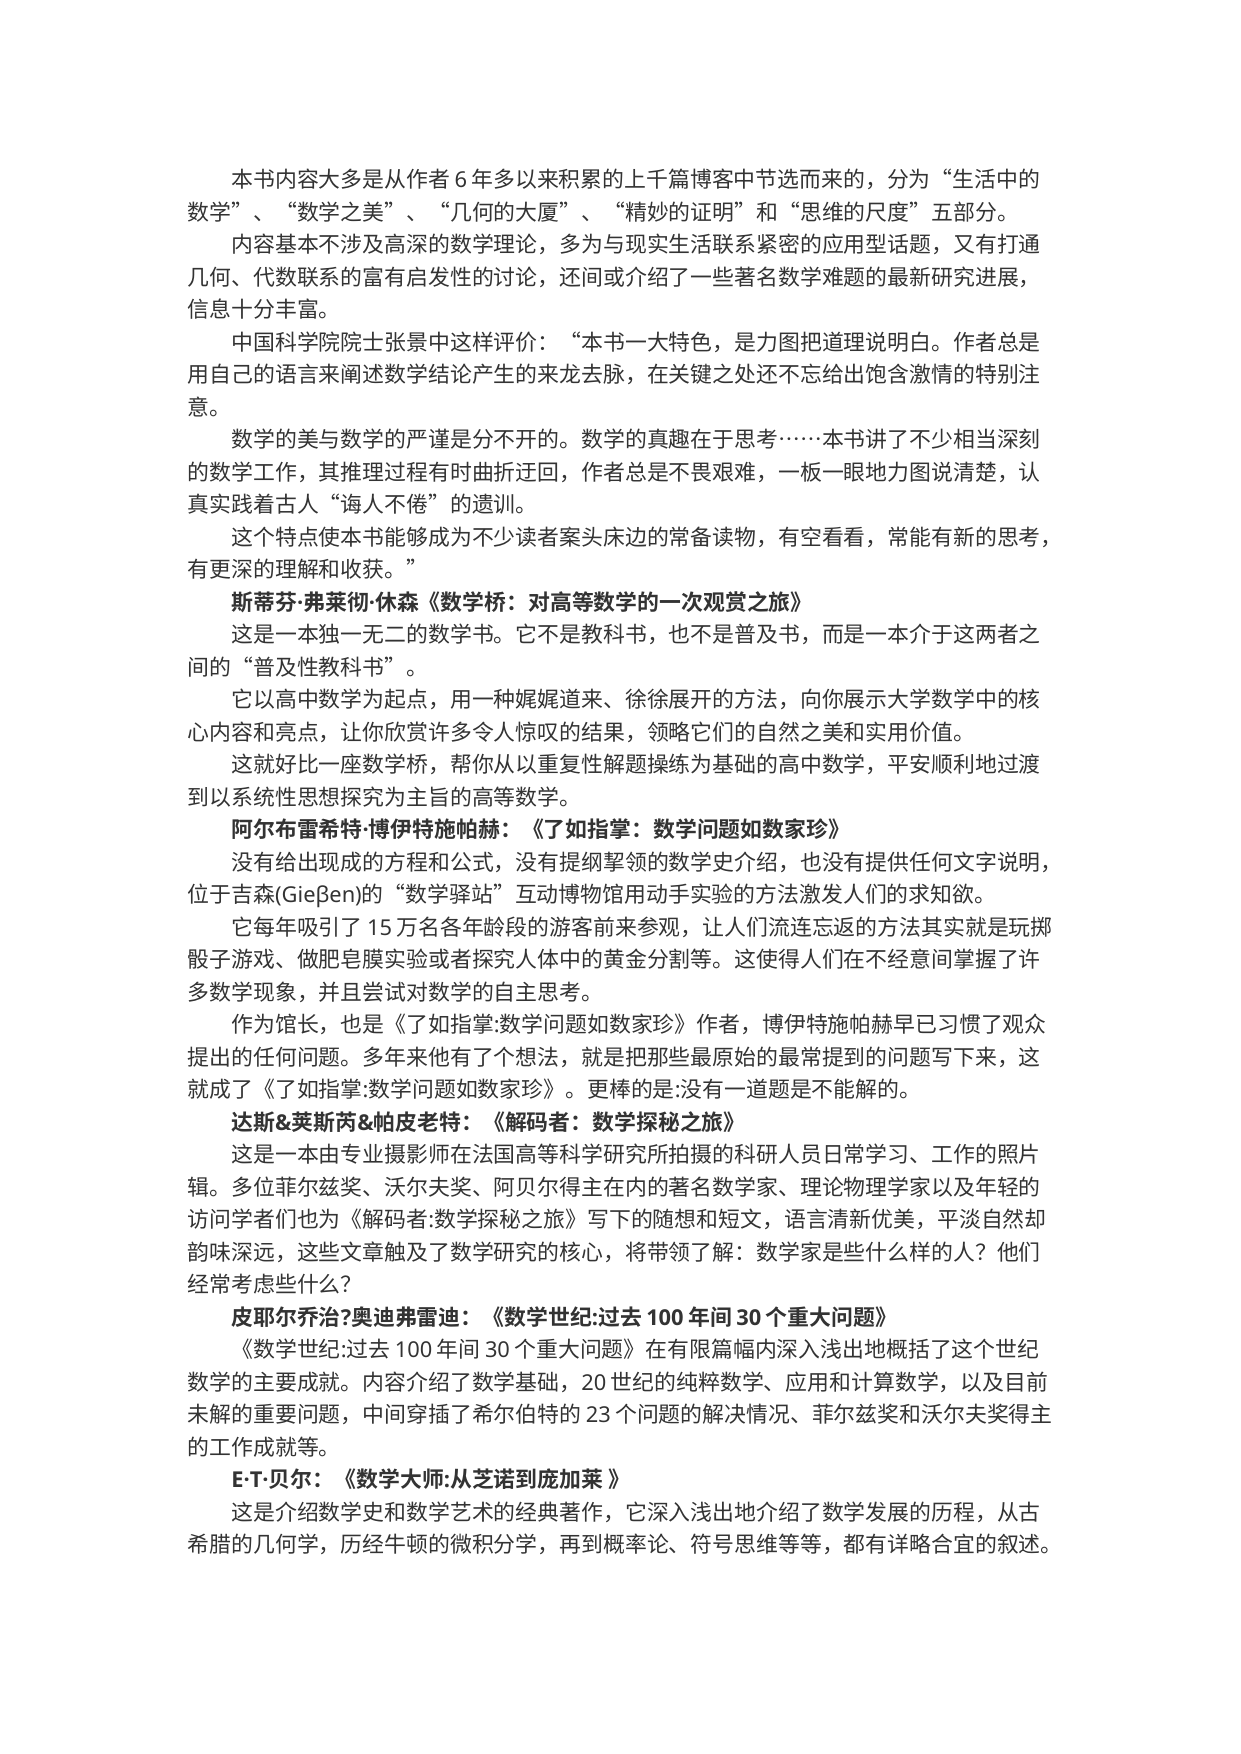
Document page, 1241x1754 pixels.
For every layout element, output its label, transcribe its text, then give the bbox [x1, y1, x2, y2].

text 斯蒂芬·弗莱彻·休森《数学桥：对高等数学的一次观赏之旅》 [187, 584, 1053, 617]
text 中国科学院院士张景中这样评价：“本书一大特色，是力图把道理说明白。作者总是用自己的语言来阐述数学结论产生的来龙去脉，在关键之处还不忘给出饱含激情的特别注意。 [187, 324, 1053, 422]
text 它以高中数学为起点，用一种娓娓道来、徐徐展开的方法，向你展示大学数学中的核心内容和亮点，让你欣赏许多令人惊叹的结果，领略它们的自然之美和实用价值。 [187, 682, 1053, 747]
text 这是介绍数学史和数学艺术的经典著作，它深入浅出地介绍了数学发展的历程，从古希腊的几何学，历经牛顿的微积分学，再到概率论、符号思维等等，都有详略合宜的叙述。 [187, 1494, 1053, 1559]
text 内容基本不涉及高深的数学理论，多为与现实生活联系紧密的应用型话题，又有打通几何、代数联系的富有启发性的讨论，还间或介绍了一些著名数学难题的最新研究进展，信息十分丰富。 [187, 227, 1053, 324]
text 本书内容大多是从作者6年多以来积累的上千篇博客中节选而来的，分为“生活中的数学”、“数学之美”、“几何的大厦”、“精妙的证明”和“思维的尺度”五部分。 [187, 162, 1053, 227]
text 皮耶尔乔治?奥迪弗雷迪：《数学世纪:过去100年间30个重大问题》 [187, 1299, 1053, 1332]
text 它每年吸引了15万名各年龄段的游客前来参观，让人们流连忘返的方法其实就是玩掷骰子游戏、做肥皂膜实验或者探究人体中的黄金分割等。这使得人们在不经意间掌握了许多数学现象，并且尝试对数学的自主思考。 [187, 909, 1053, 1007]
text 这就好比一座数学桥，帮你从以重复性解题操练为基础的高中数学，平安顺利地过渡到以系统性思想探究为主旨的高等数学。 [187, 747, 1053, 812]
text 没有给出现成的方程和公式，没有提纲挈领的数学史介绍，也没有提供任何文字说明，位于吉森(Gieβen)的“数学驿站”互动博物馆用动手实验的方法激发人们的求知欲。 [187, 844, 1053, 909]
text 达斯&荚斯芮&帕皮老特：《解码者：数学探秘之旅》 [187, 1104, 1053, 1137]
text 数学的美与数学的严谨是分不开的。数学的真趣在于思考……本书讲了不少相当深刻的数学工作，其推理过程有时曲折迂回，作者总是不畏艰难，一板一眼地力图说清楚，认真实践着古人“诲人不倦”的遗训。 [187, 422, 1053, 519]
text E·T·贝尔：《数学大师:从芝诺到庞加莱 》 [187, 1462, 1053, 1494]
text 这是一本独一无二的数学书。它不是教科书，也不是普及书，而是一本介于这两者之间的“普及性教科书”。 [187, 617, 1053, 682]
text 阿尔布雷希特·博伊特施帕赫：《了如指掌：数学问题如数家珍》 [187, 812, 1053, 844]
text 作为馆长，也是《了如指掌:数学问题如数家珍》作者，博伊特施帕赫早已习惯了观众提出的任何问题。多年来他有了个想法，就是把那些最原始的最常提到的问题写下来，这就成了《了如指掌:数学问题如数家珍》。更棒的是:没有一道题是不能解的。 [187, 1007, 1053, 1104]
text 这个特点使本书能够成为不少读者案头床边的常备读物，有空看看，常能有新的思考，有更深的理解和收获。” [187, 519, 1053, 584]
text 这是一本由专业摄影师在法国高等科学研究所拍摄的科研人员日常学习、工作的照片辑。多位菲尔兹奖、沃尔夫奖、阿贝尔得主在内的著名数学家、理论物理学家以及年轻的访问学者们也为《解码者:数学探秘之旅》写下的随想和短文，语言清新优美，平淡自然却韵味深远，这些文章触及了数学研究的核心，将带领了解：数学家是些什么样的人？他们经常考虑些什么？ [187, 1137, 1053, 1299]
text 《数学世纪:过去100年间30个重大问题》在有限篇幅内深入浅出地概括了这个世纪数学的主要成就。内容介绍了数学基础，20世纪的纯粹数学、应用和计算数学，以及目前未解的重要问题，中间穿插了希尔伯特的23个问题的解决情况、菲尔兹奖和沃尔夫奖得主的工作成就等。 [187, 1332, 1053, 1462]
